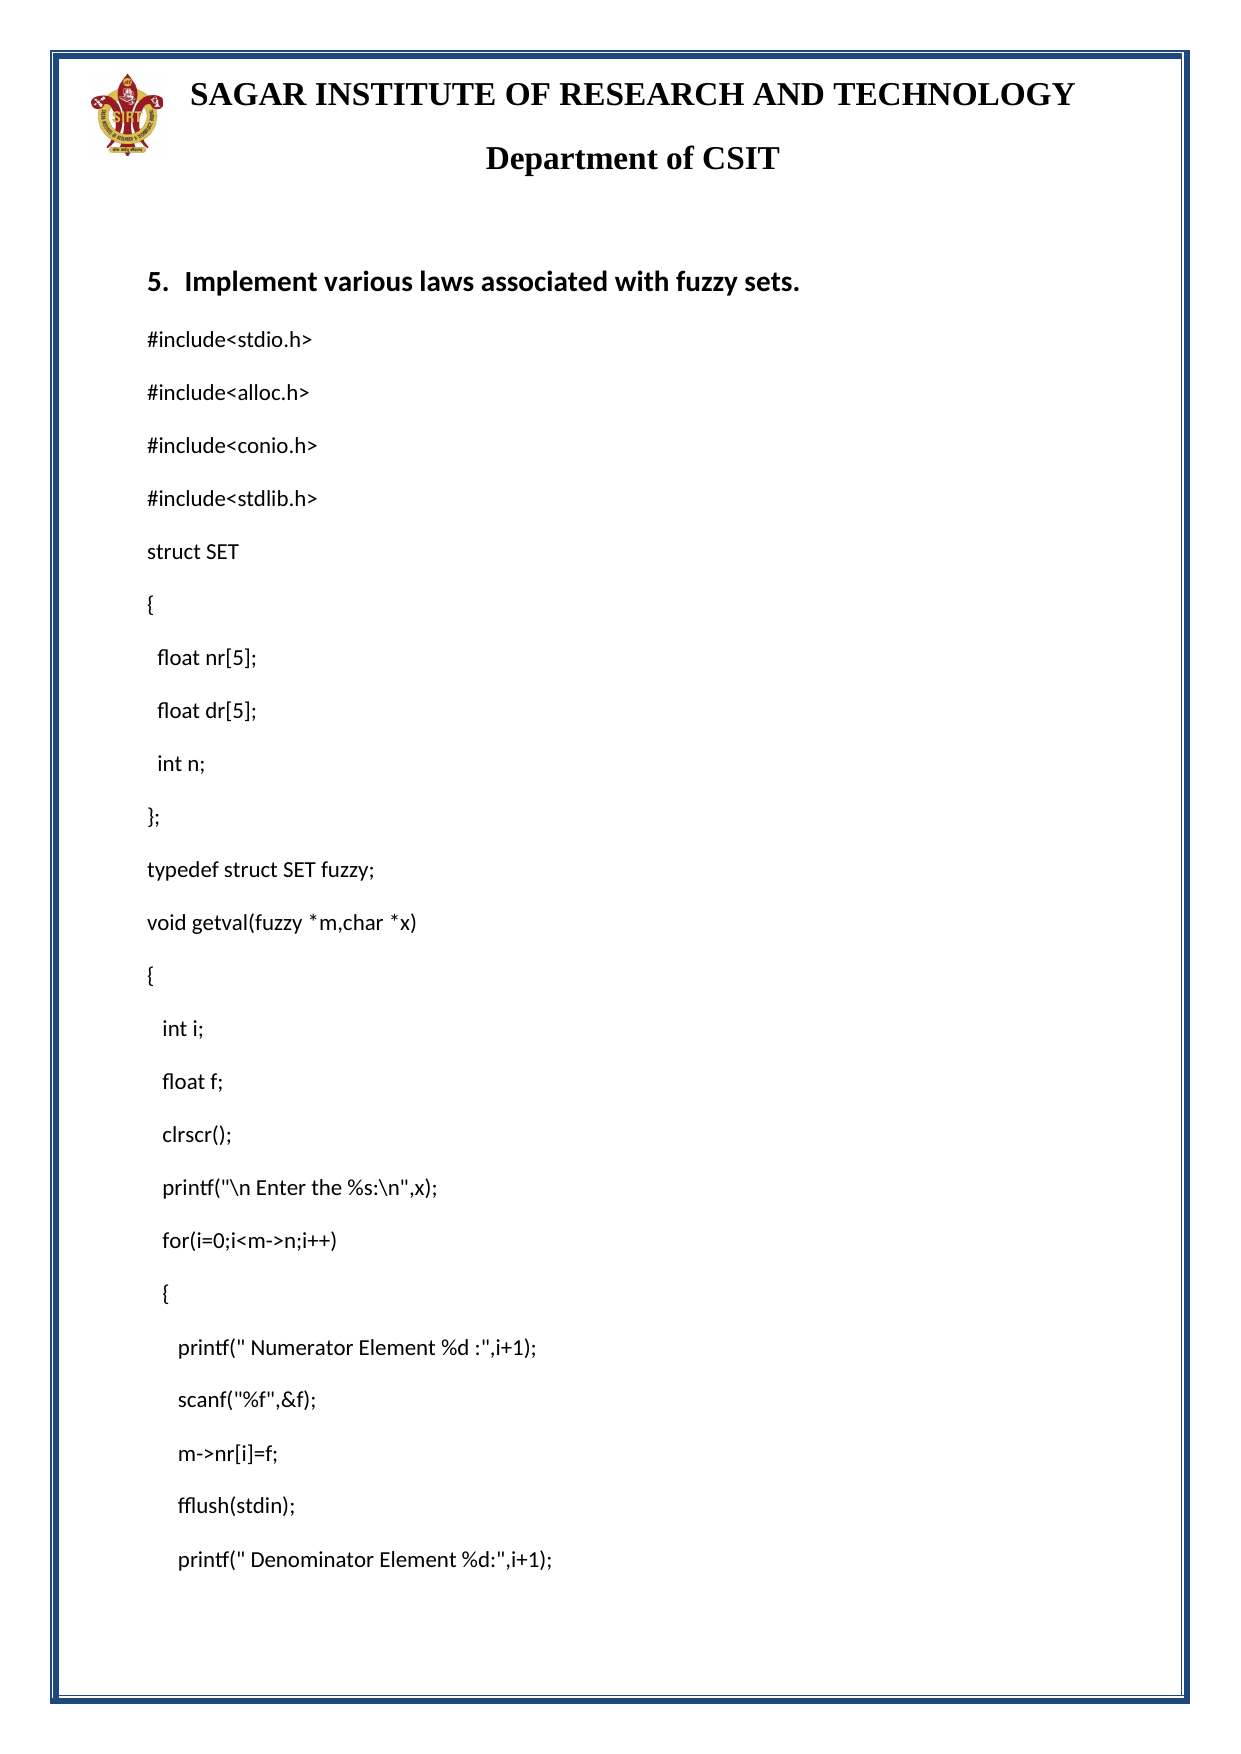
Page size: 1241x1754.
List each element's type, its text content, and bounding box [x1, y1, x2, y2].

text int n; [147, 749, 1125, 777]
text scanf("%f",&f); [147, 1386, 1125, 1414]
text float dr[5]; [147, 696, 1125, 724]
text int i; [147, 1014, 1125, 1042]
text #include<alloc.h> [147, 378, 1125, 406]
text printf(" Denominator Element %d:",i+1); [147, 1545, 1125, 1573]
text }; [147, 802, 1125, 830]
text typedef struct SET fuzzy; [147, 855, 1125, 883]
text for(i=0;i<m->n;i++) [147, 1227, 1125, 1254]
text printf("\n Enter the %s:\n",x); [147, 1173, 1125, 1202]
text m->nr[i]=f; [147, 1439, 1125, 1467]
text #include<stdlib.h> [147, 484, 1125, 512]
list Implement various laws associated with fuzzy sets. [147, 263, 1125, 299]
text clrscr(); [147, 1121, 1125, 1148]
text printf(" Numerator Element %d :",i+1); [147, 1333, 1125, 1361]
text { [147, 961, 1125, 989]
text fflush(stdin); [147, 1492, 1125, 1520]
text struct SET [147, 537, 1125, 565]
text float f; [147, 1067, 1125, 1096]
text { [147, 590, 1125, 618]
text { [147, 1279, 1125, 1308]
text float nr[5]; [147, 643, 1125, 671]
text #include<conio.h> [147, 431, 1125, 459]
text #include<stdio.h> [147, 325, 1125, 353]
text void getval(fuzzy *m,char *x) [147, 908, 1125, 936]
